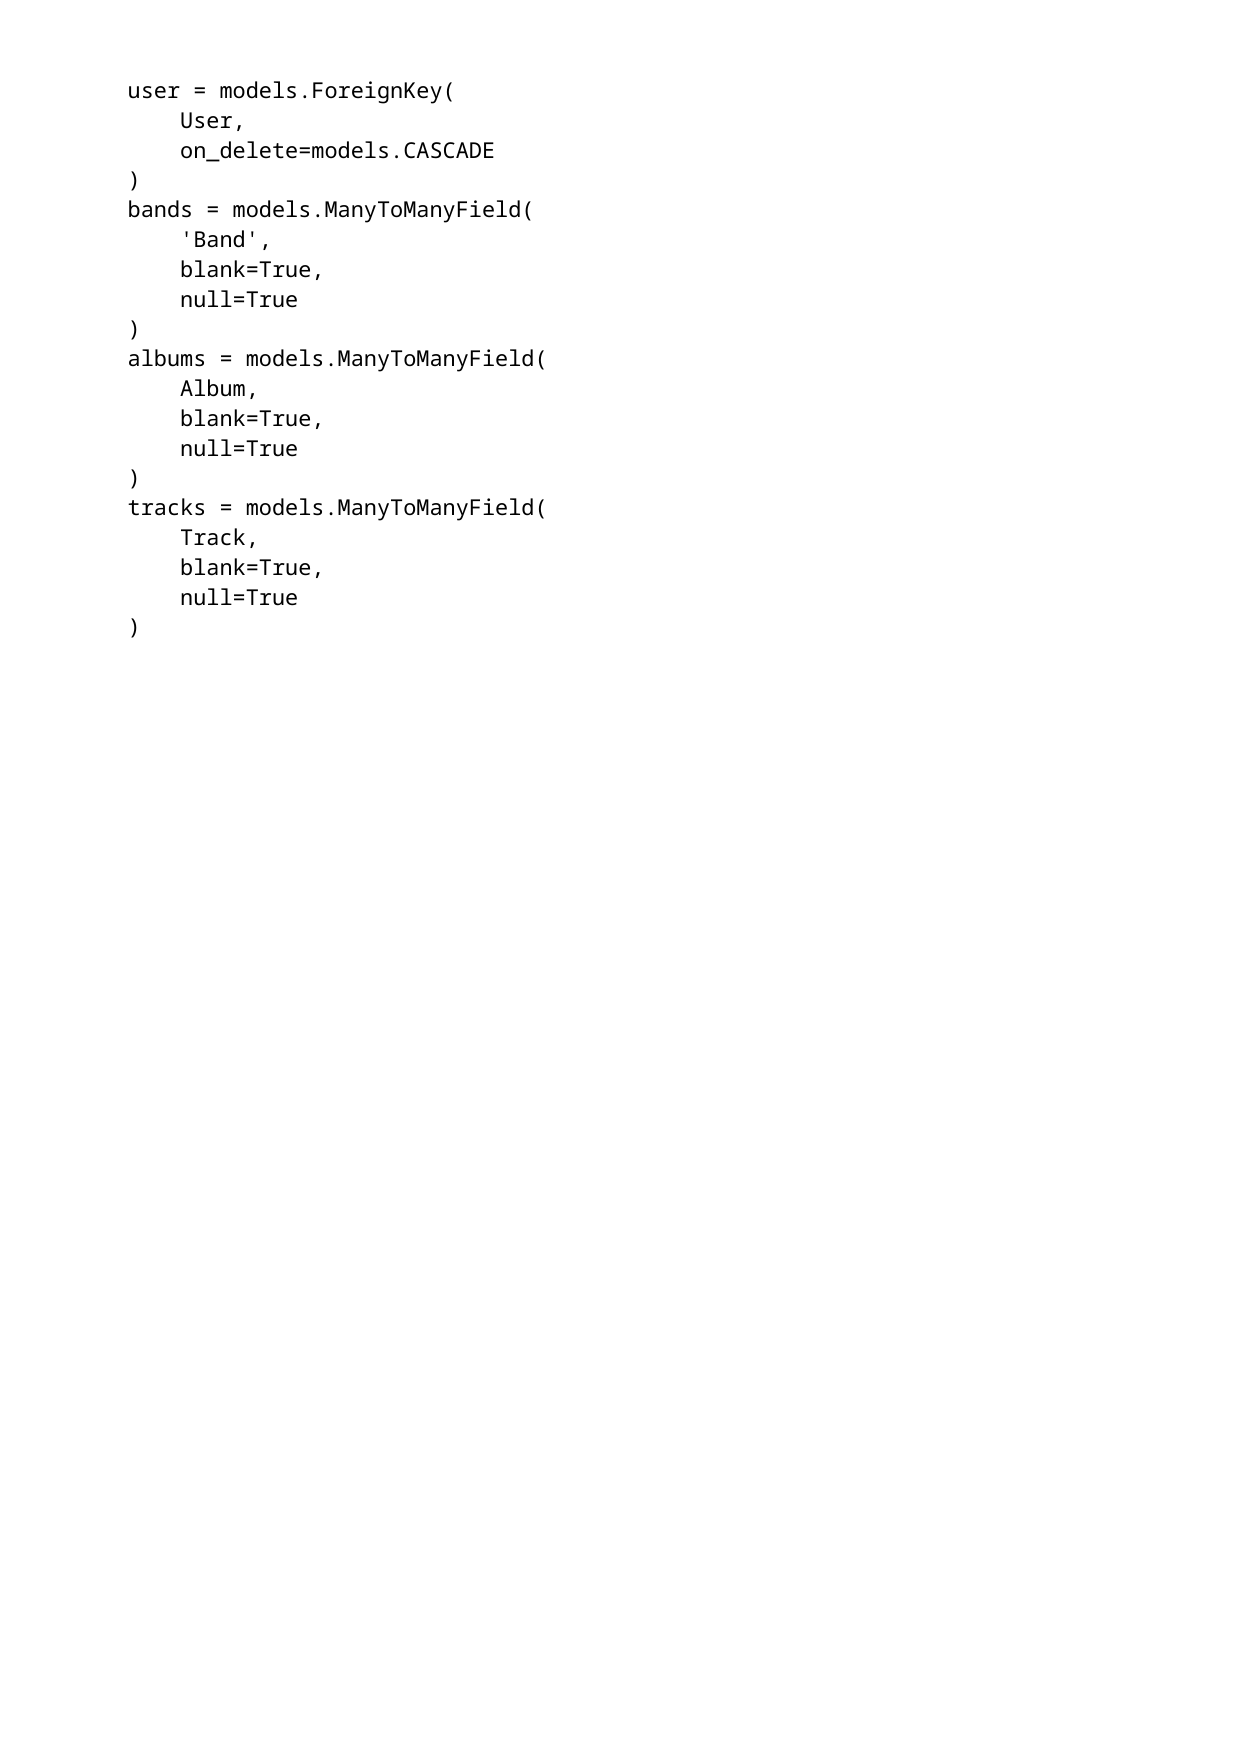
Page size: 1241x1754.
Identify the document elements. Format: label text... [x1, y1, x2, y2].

text Album, [75, 373, 1165, 403]
text ) [75, 611, 1165, 641]
text albums = models.ManyToManyField( [75, 343, 1165, 373]
text User, [75, 105, 1165, 134]
text blank=True, [75, 254, 1165, 283]
text blank=True, [75, 552, 1165, 581]
text blank=True, [75, 403, 1165, 432]
text bands = models.ManyToManyField( [75, 194, 1165, 224]
text tracks = models.ManyToManyField( [75, 492, 1165, 522]
text null=True [75, 581, 1165, 611]
text user = models.ForeignKey( [75, 75, 1165, 105]
text Track, [75, 522, 1165, 552]
text on_delete=models.CASCADE [75, 134, 1165, 164]
text ) [75, 164, 1165, 194]
text null=True [75, 432, 1165, 462]
text ) [75, 462, 1165, 492]
text 'Band', [75, 224, 1165, 254]
text null=True [75, 283, 1165, 313]
text ) [75, 313, 1165, 343]
